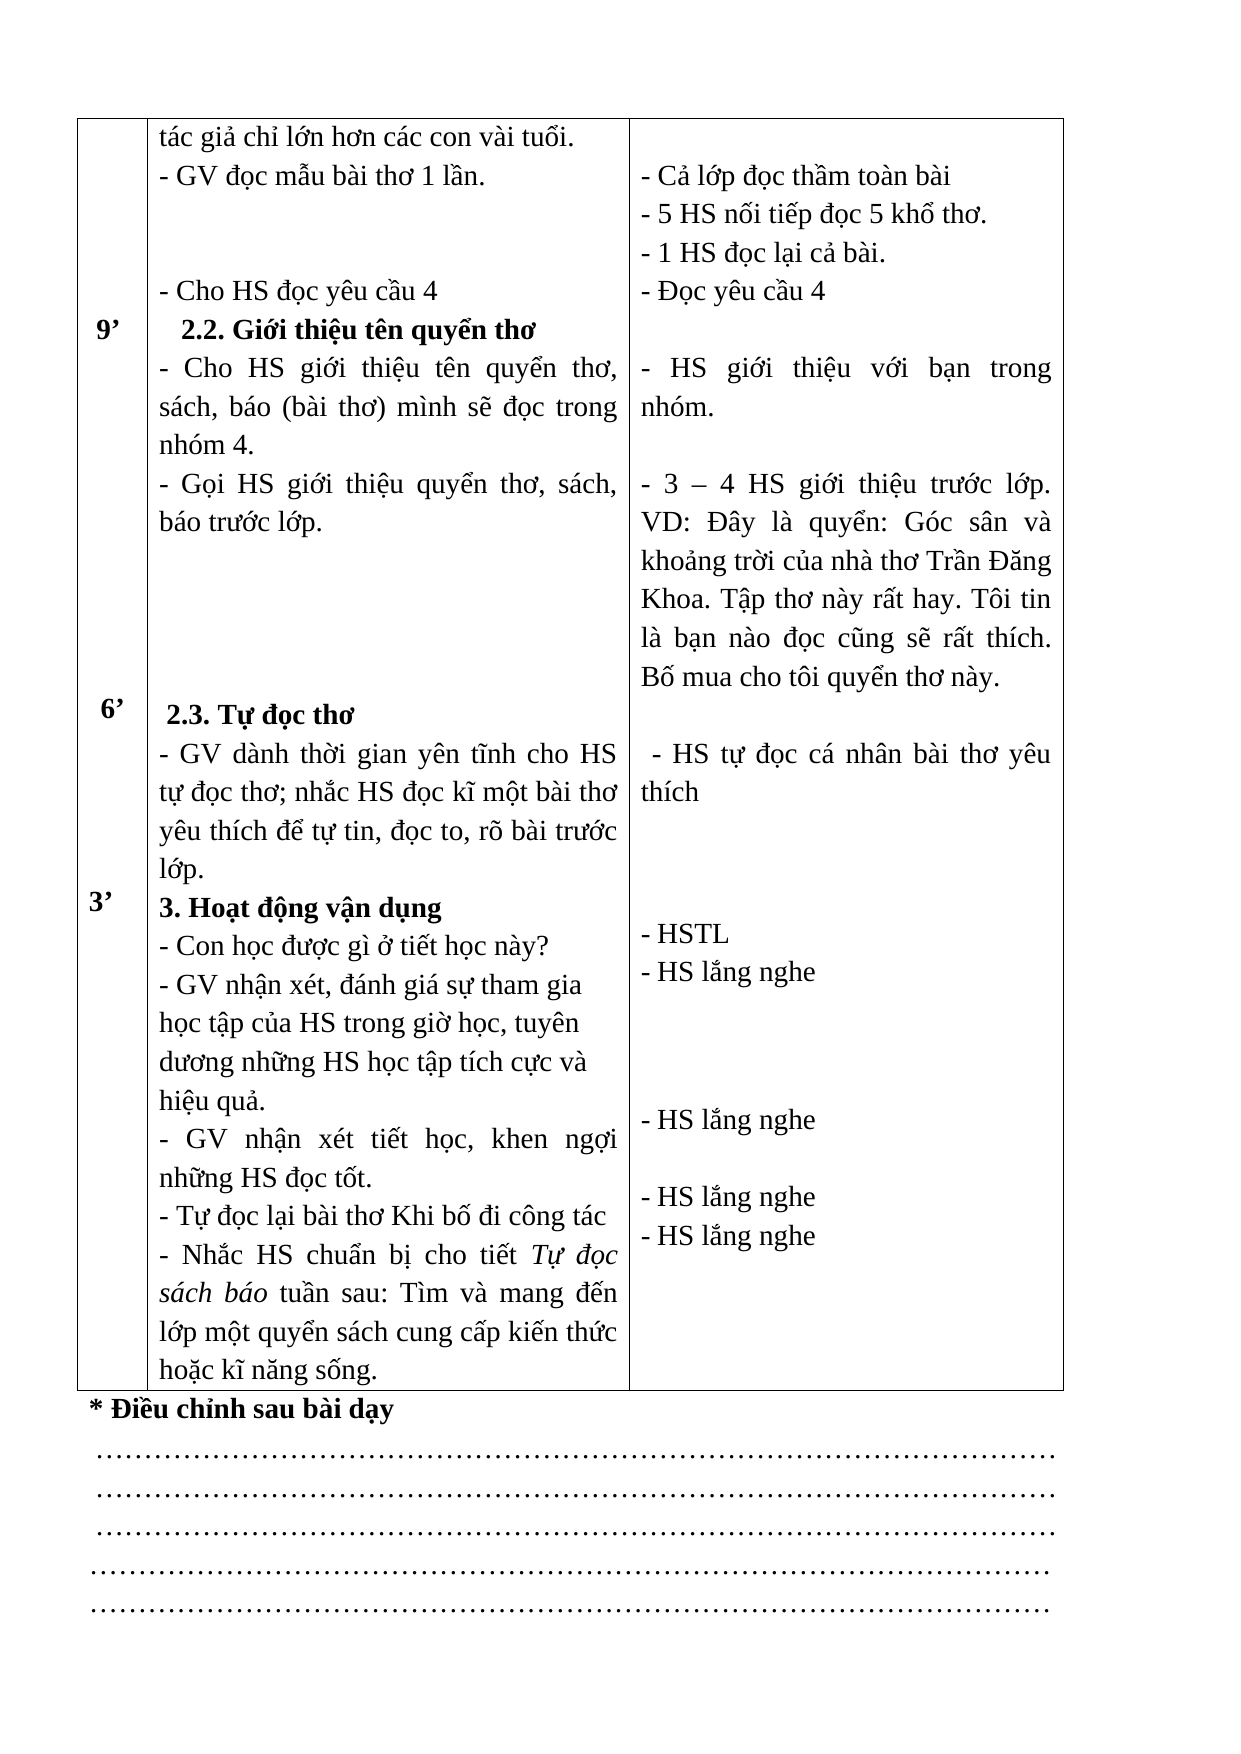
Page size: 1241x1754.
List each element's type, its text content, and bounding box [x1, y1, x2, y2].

table_cell 2’ 15’ 9’ 6’ 3’ [78, 119, 147, 1390]
text ……………………………………………………………………………………… [89, 1547, 1063, 1580]
text ……………………………………………………………………………………… [89, 1585, 1063, 1619]
text ……………………………………………………………………………………………………………………………………………………………………………………………………………………………………………………………………… [89, 1431, 1063, 1542]
text * Điều chỉnh sau bài dạy [89, 1391, 1063, 1424]
